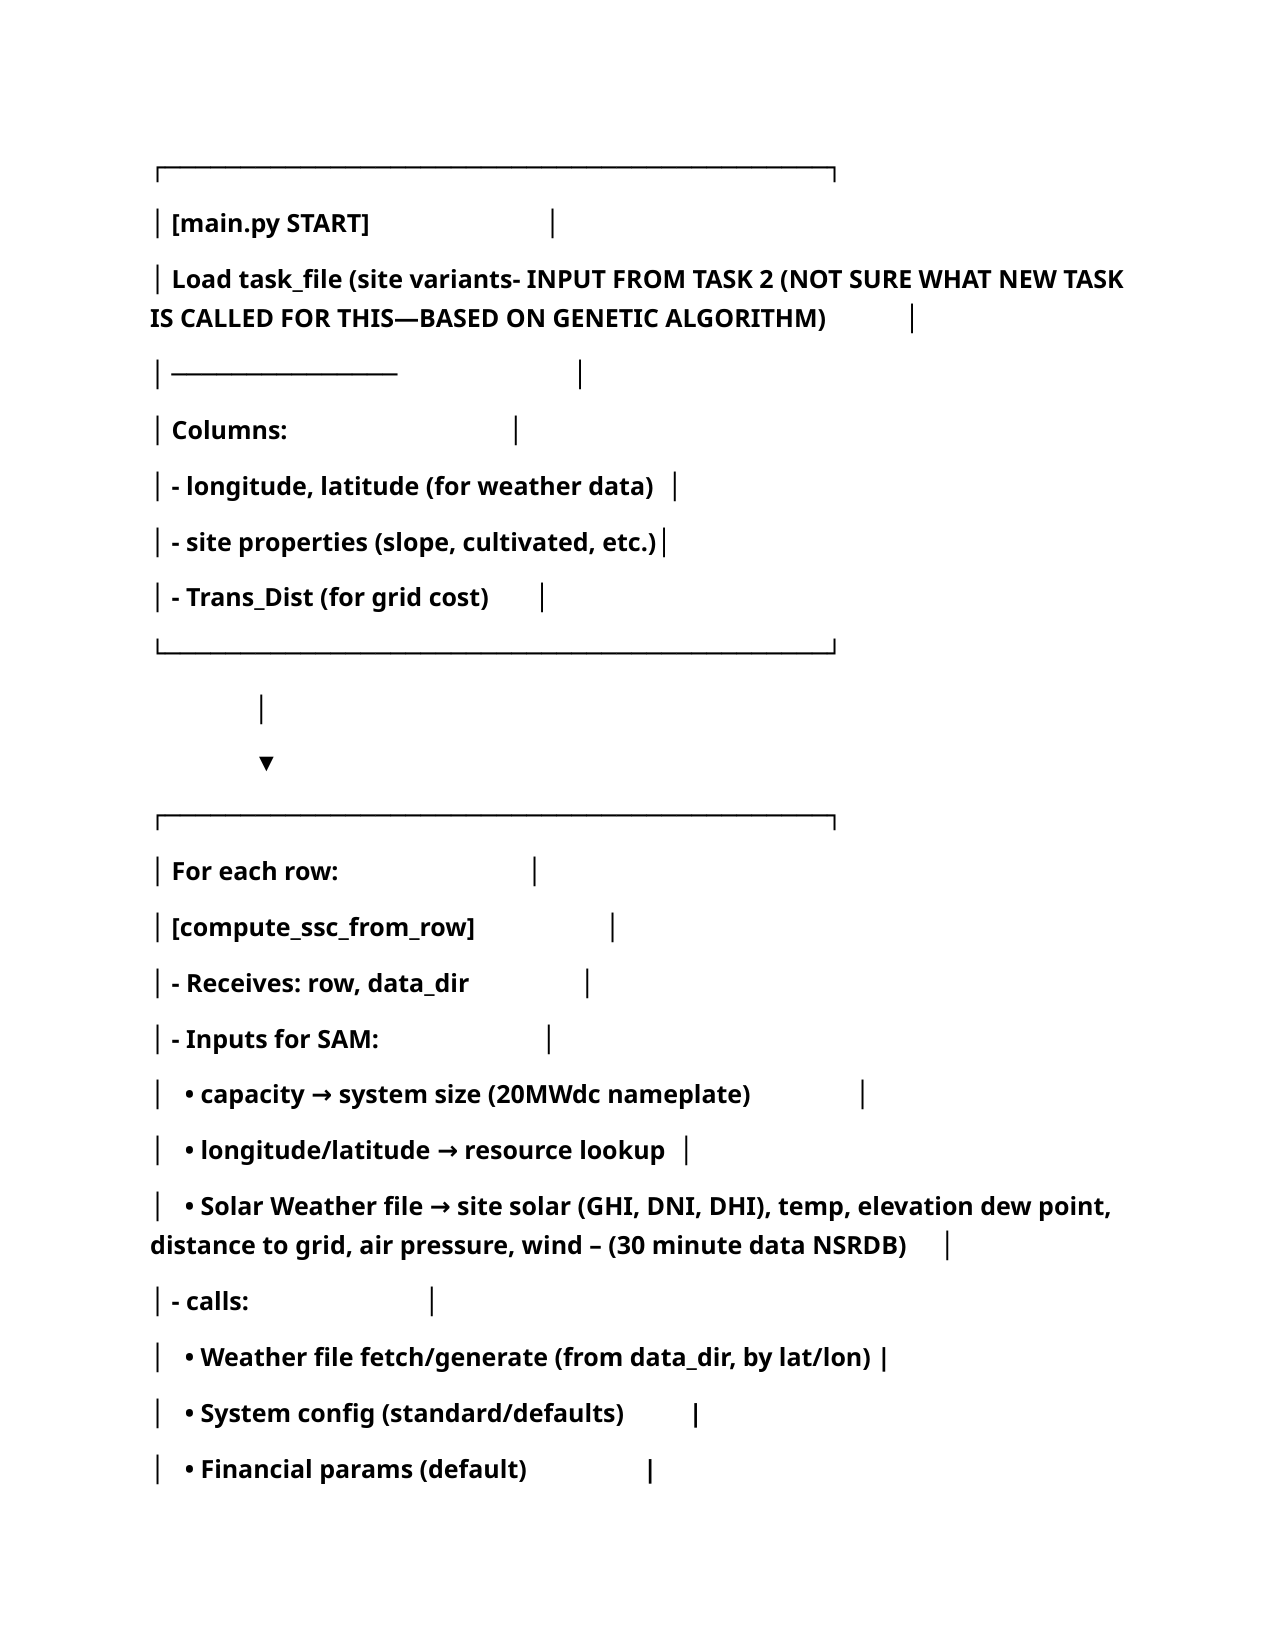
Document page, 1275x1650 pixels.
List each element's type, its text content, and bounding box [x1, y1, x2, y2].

text │ • System config (standard/defaults) | [150, 1396, 1125, 1429]
text ┌────────────────────────────────────────────┐ [150, 150, 1125, 184]
text │ For each row: │ [150, 854, 1125, 888]
text │ Load task_file (site variants- INPUT FROM TASK 2 (NOT SURE WHAT NEW TASK IS CALLED FOR THIS—BASED ON GENETIC ALGORITHM) │ [150, 262, 1125, 335]
text │ - Inputs for SAM: │ [150, 1021, 1125, 1055]
text ▼ [150, 747, 1125, 776]
text │ [150, 692, 1125, 726]
text │ Columns: │ [150, 412, 1125, 447]
text ┌────────────────────────────────────────────┐ [150, 798, 1125, 832]
text │ - Receives: row, data_dir │ [150, 966, 1125, 999]
text │ [compute_ssc_from_row] │ [150, 910, 1125, 944]
text │ • longitude/latitude → resource lookup │ [150, 1133, 1125, 1167]
text │ • Financial params (default) | [150, 1451, 1125, 1485]
text │ - longitude, latitude (for weather data) │ [150, 468, 1125, 502]
text │ [main.py START] │ [150, 206, 1125, 240]
text │ - calls: │ [150, 1284, 1125, 1318]
text └────────────────────────────────────────────┘ [150, 636, 1125, 670]
text │ • Solar Weather file → site solar (GHI, DNI, DHI), temp, elevation dew point, distance to grid, air pressure, wind – (30 minute data NSRDB) │ [150, 1189, 1125, 1262]
text │ - Trans_Dist (for grid cost) │ [150, 580, 1125, 614]
text │ • capacity → system size (20MWdc nameplate) │ [150, 1077, 1125, 1111]
text │ - site properties (slope, cultivated, etc.)│ [150, 524, 1125, 558]
text │ • Weather file fetch/generate (from data_dir, by lat/lon) | [150, 1340, 1125, 1374]
text │ ─────────────── │ [150, 357, 1125, 391]
